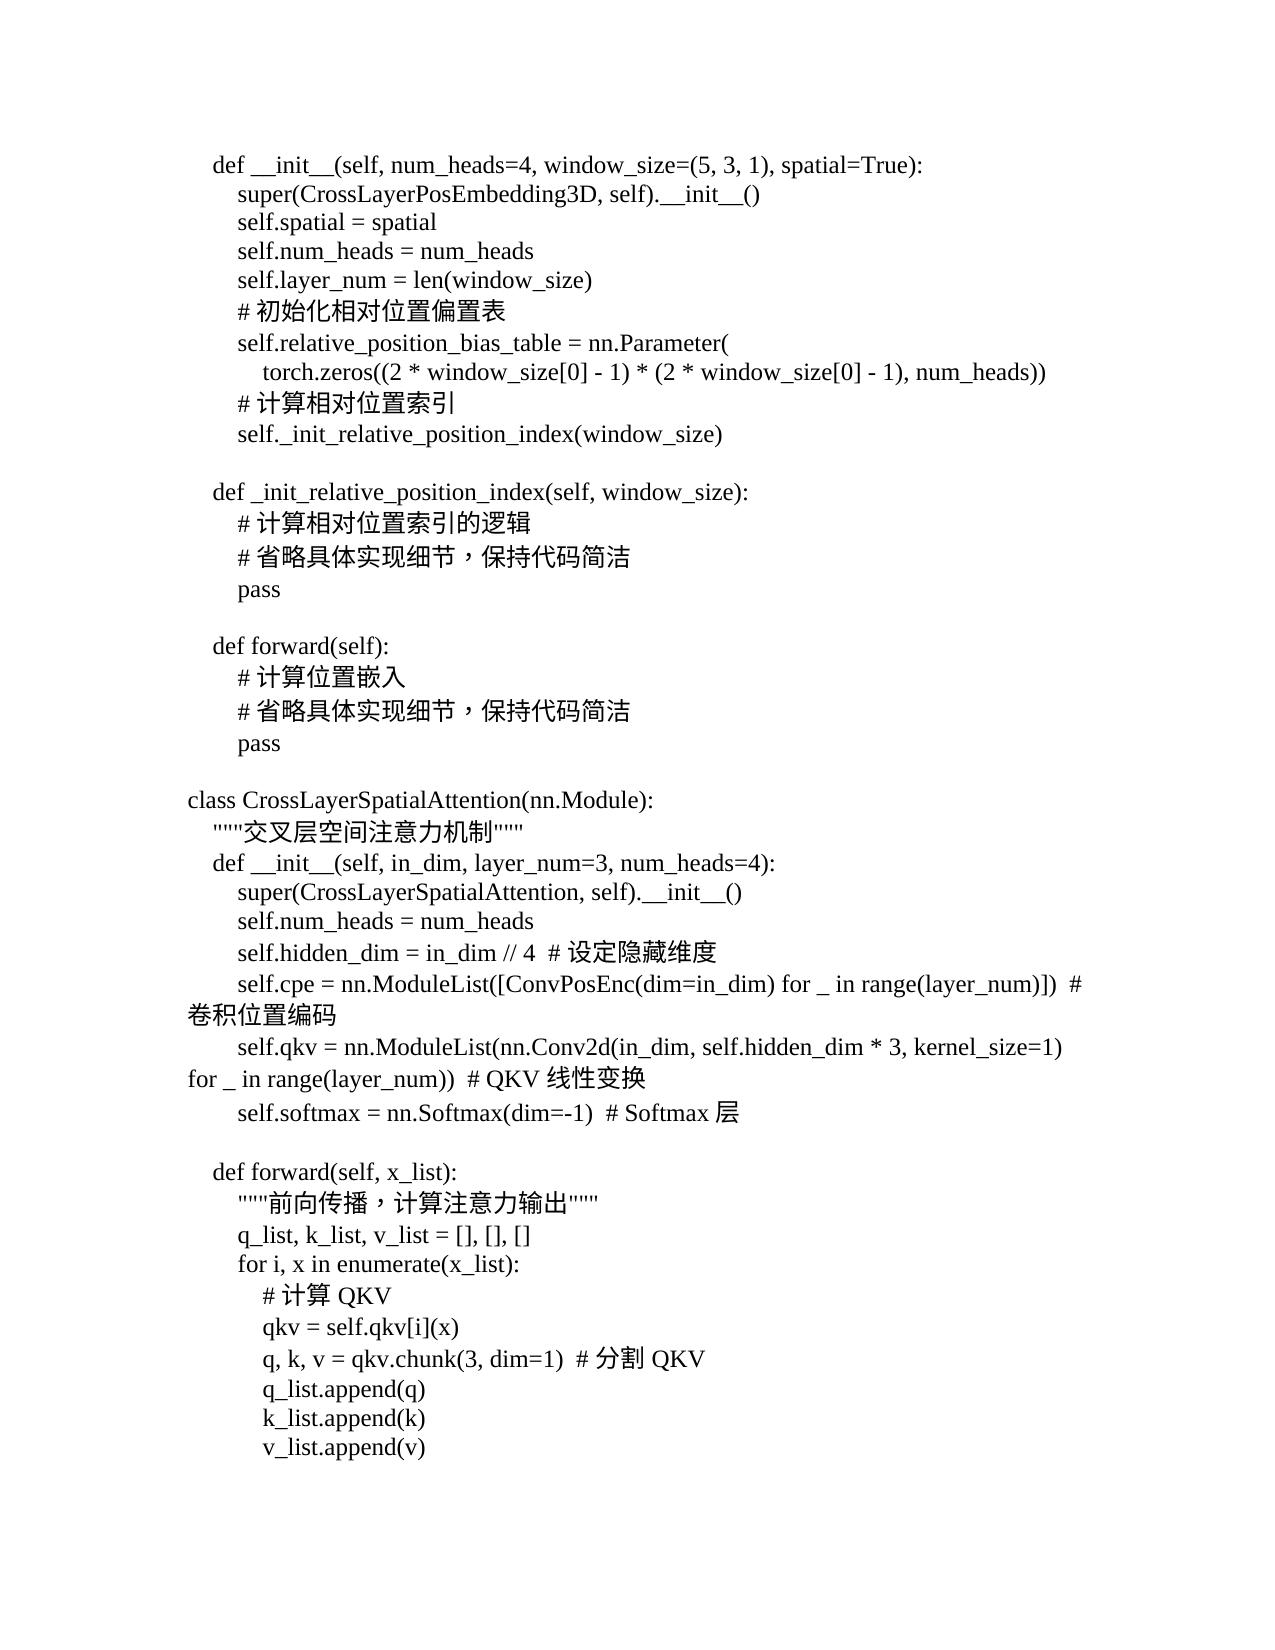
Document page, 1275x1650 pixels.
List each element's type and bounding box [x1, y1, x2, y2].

text [187, 150, 1087, 1489]
